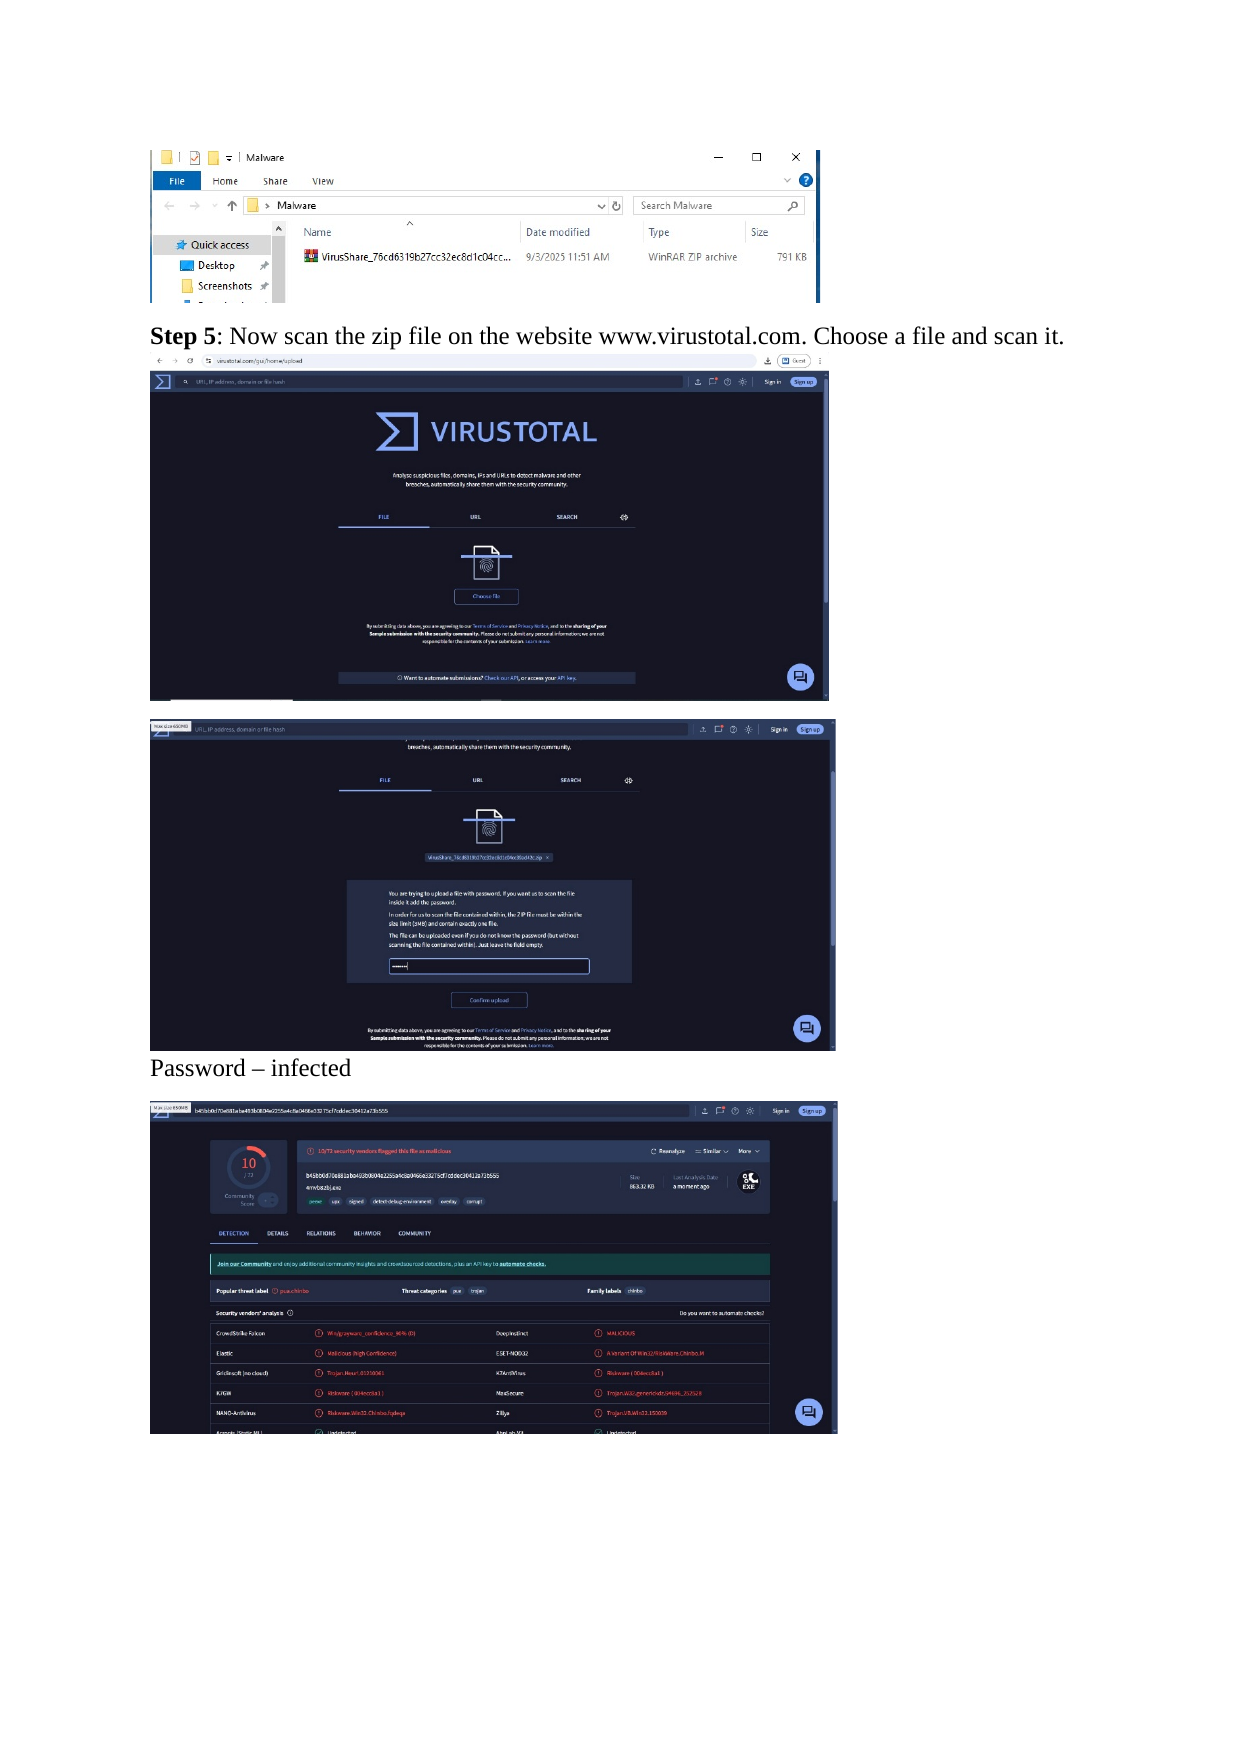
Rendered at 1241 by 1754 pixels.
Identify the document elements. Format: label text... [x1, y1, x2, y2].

picture [150, 150, 821, 303]
picture [150, 352, 829, 701]
picture [150, 719, 836, 1051]
picture [150, 1101, 838, 1434]
